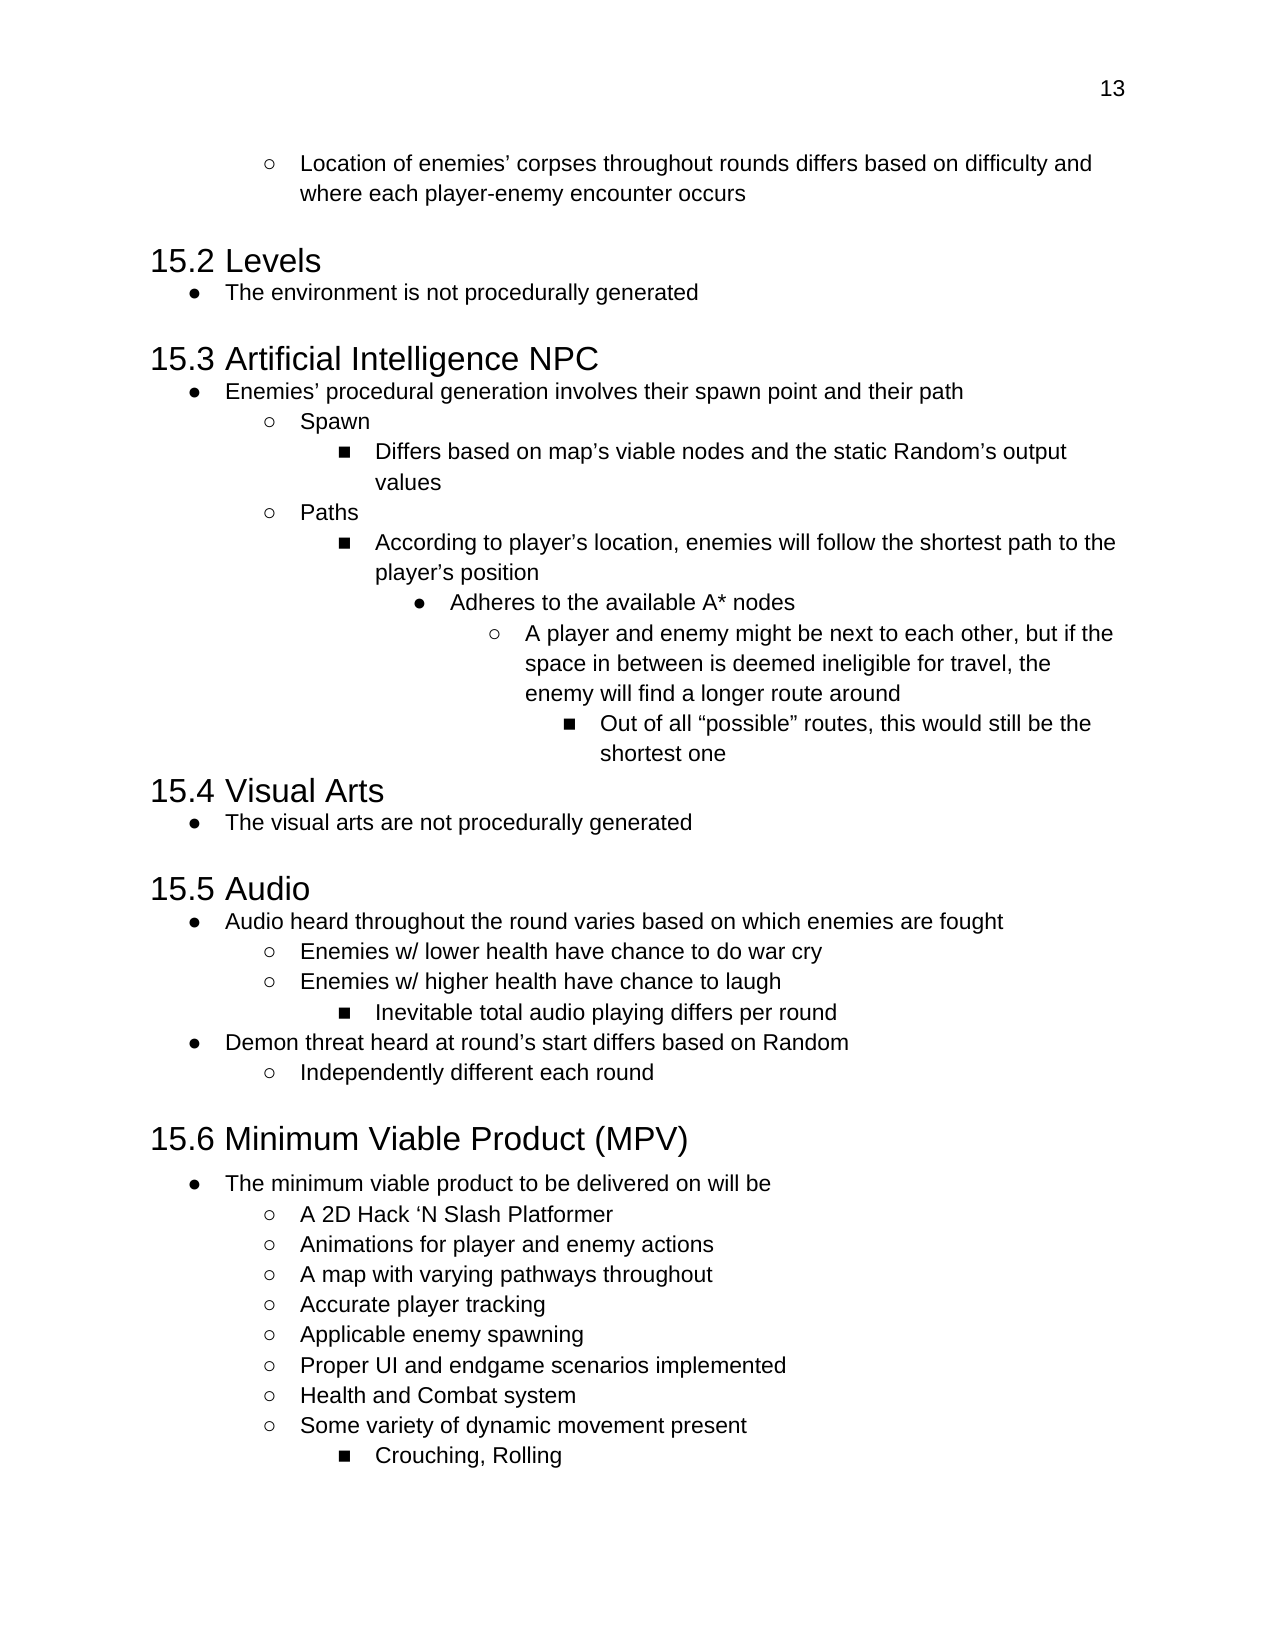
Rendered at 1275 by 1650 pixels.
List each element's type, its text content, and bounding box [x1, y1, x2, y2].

list The visual arts are not procedurally generated [187, 809, 1125, 835]
subtitle 15.3 Artificial Intelligence NPC [150, 339, 1125, 378]
list Some variety of dynamic movement present [262, 1412, 1125, 1438]
subtitle 15.4 Visual Arts [150, 771, 1125, 809]
list A player and enemy might be next to each other, but if the space in between is deemed ineligible for travel, the enemy will find a longer route around [487, 619, 1125, 706]
list Audio heard throughout the round varies based on which enemies are fought [187, 908, 1125, 934]
list Spawn [262, 408, 1125, 434]
subtitle 15.2 Levels [150, 241, 1125, 279]
list The environment is not procedurally generated [187, 279, 1125, 305]
list Animations for player and enemy actions [262, 1231, 1125, 1257]
list Enemies’ procedural generation involves their spawn point and their path [187, 378, 1125, 404]
list Accurate player tracking [262, 1291, 1125, 1317]
list Enemies w/ lower health have chance to do war cry [262, 938, 1125, 964]
list A map with varying pathways throughout [262, 1261, 1125, 1287]
list Proper UI and endgame scenarios implemented [262, 1352, 1125, 1378]
list A 2D Hack ‘N Slash Platformer [262, 1201, 1125, 1227]
list Out of all “possible” routes, this would still be the shortest one [562, 710, 1125, 767]
list Health and Combat system [262, 1382, 1125, 1408]
list Inevitable total audio playing differs per round [337, 998, 1125, 1025]
list Independently different each round [262, 1059, 1125, 1085]
list Adheres to the available A* nodes [412, 589, 1125, 616]
list Differs based on map’s viable nodes and the static Random’s output values [337, 438, 1125, 495]
list Crouching, Rolling [337, 1442, 1125, 1468]
list Applicable enemy spawning [262, 1321, 1125, 1348]
subtitle 15.5 Audio [150, 869, 1125, 908]
subtitle 15.6 Minimum Viable Product (MPV) [150, 1119, 1125, 1158]
list According to player’s location, enemies will follow the shortest path to the player’s position [337, 529, 1125, 586]
list Paths [262, 499, 1125, 525]
list Enemies w/ higher health have chance to laugh [262, 968, 1125, 995]
list The minimum viable product to be delivered on will be [187, 1170, 1125, 1197]
list Location of enemies’ corpses throughout rounds differs based on difficulty and where each player-enemy encounter occurs [262, 150, 1125, 207]
list Demon threat heard at round’s start differs based on Random [187, 1029, 1125, 1055]
